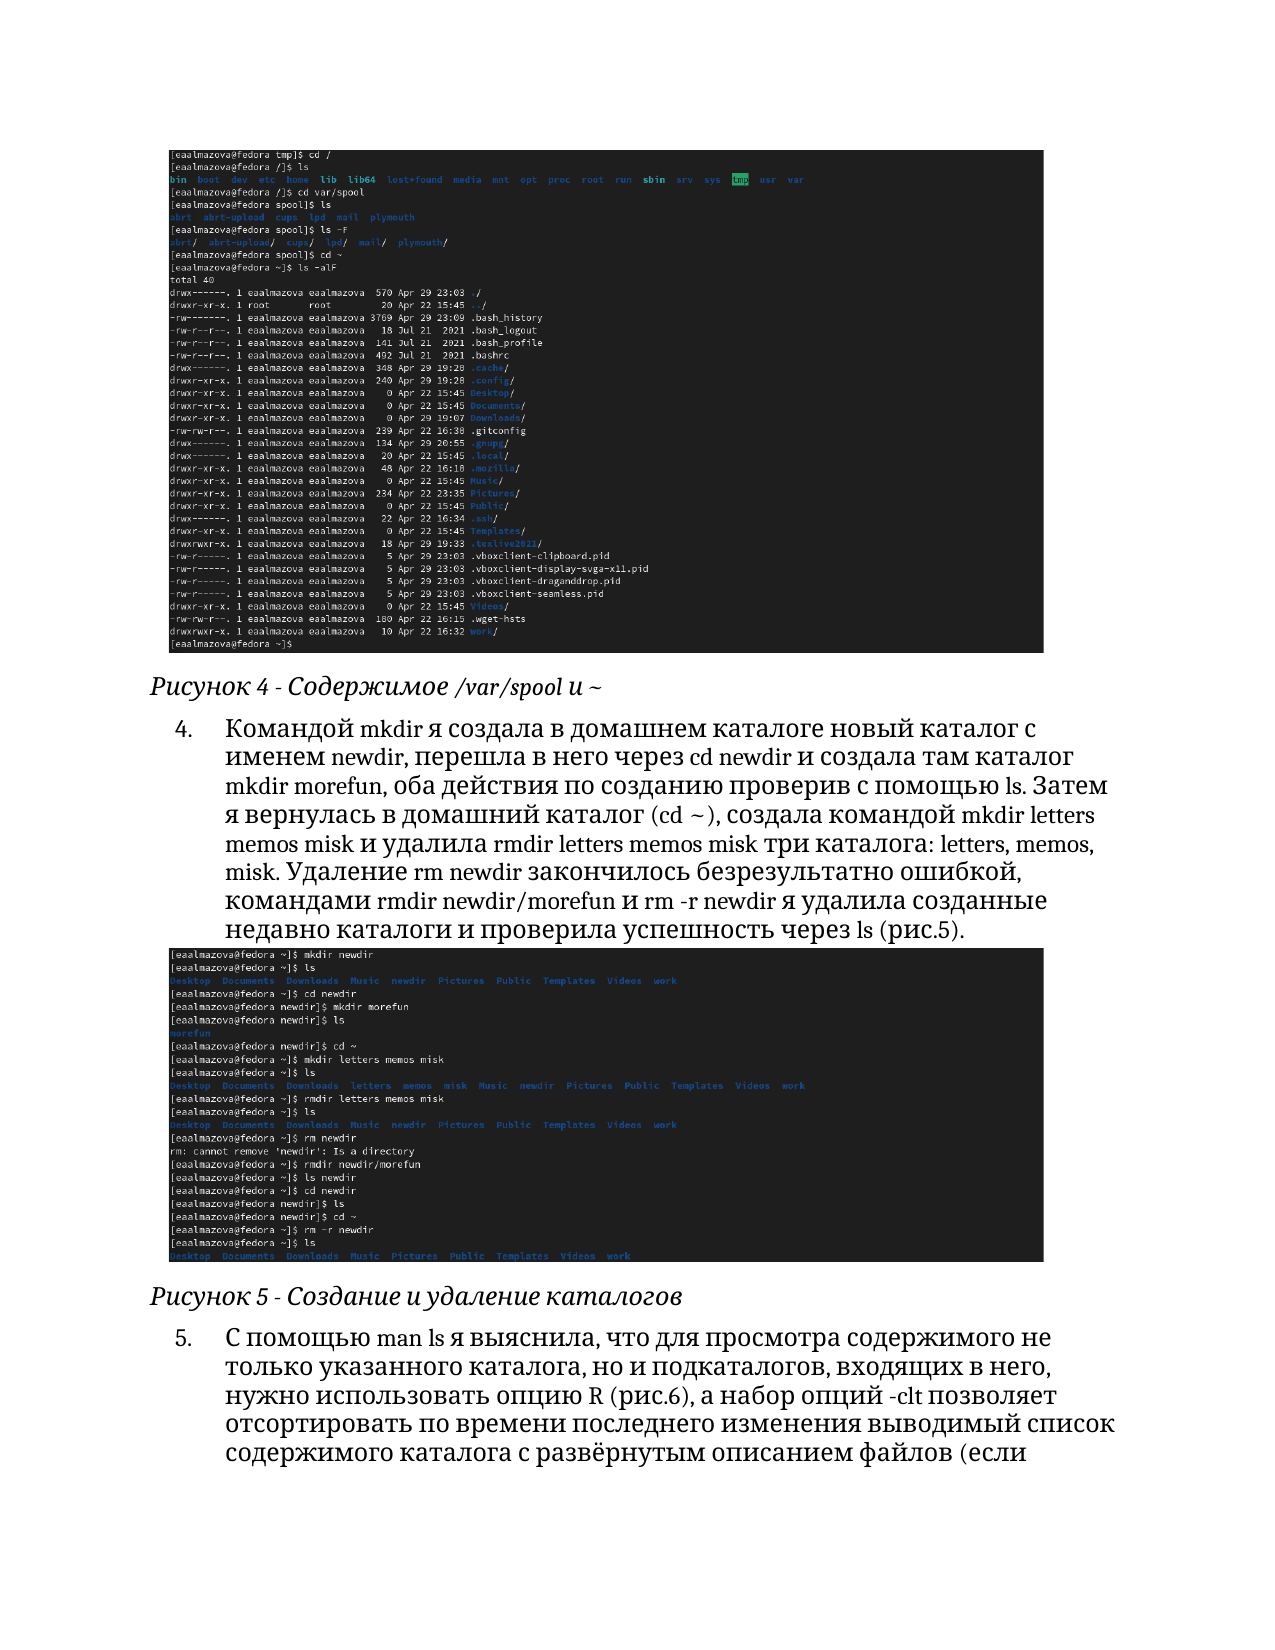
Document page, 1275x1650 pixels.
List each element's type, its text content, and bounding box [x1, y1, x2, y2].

text Рисунок 5 - Создание и удаление каталогов [150, 1283, 1125, 1312]
text Рисунок 4 - Содержимое /var/spool и ~ [150, 673, 1125, 702]
picture [168, 150, 1044, 653]
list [175, 1324, 1125, 1468]
picture [168, 948, 1044, 1262]
list Командой mkdir я создала в домашнем каталоге новый каталог с именем newdir, перешла в него через cd newdir и создала там каталог mkdir morefun, оба действия по созданию проверив с помощью ls. Затем я вернулась в домашний каталог (cd ~), создала командой mkdir letters memos misk и удалила rmdir letters memos misk три каталога: letters, memos, misk. Удаление rm newdir закончилось безрезультатно ошибкой, командами rmdir newdir/morefun и rm -r newdir я удалила созданные недавно каталоги и проверила успешность через ls (рис.5). [175, 714, 1125, 944]
